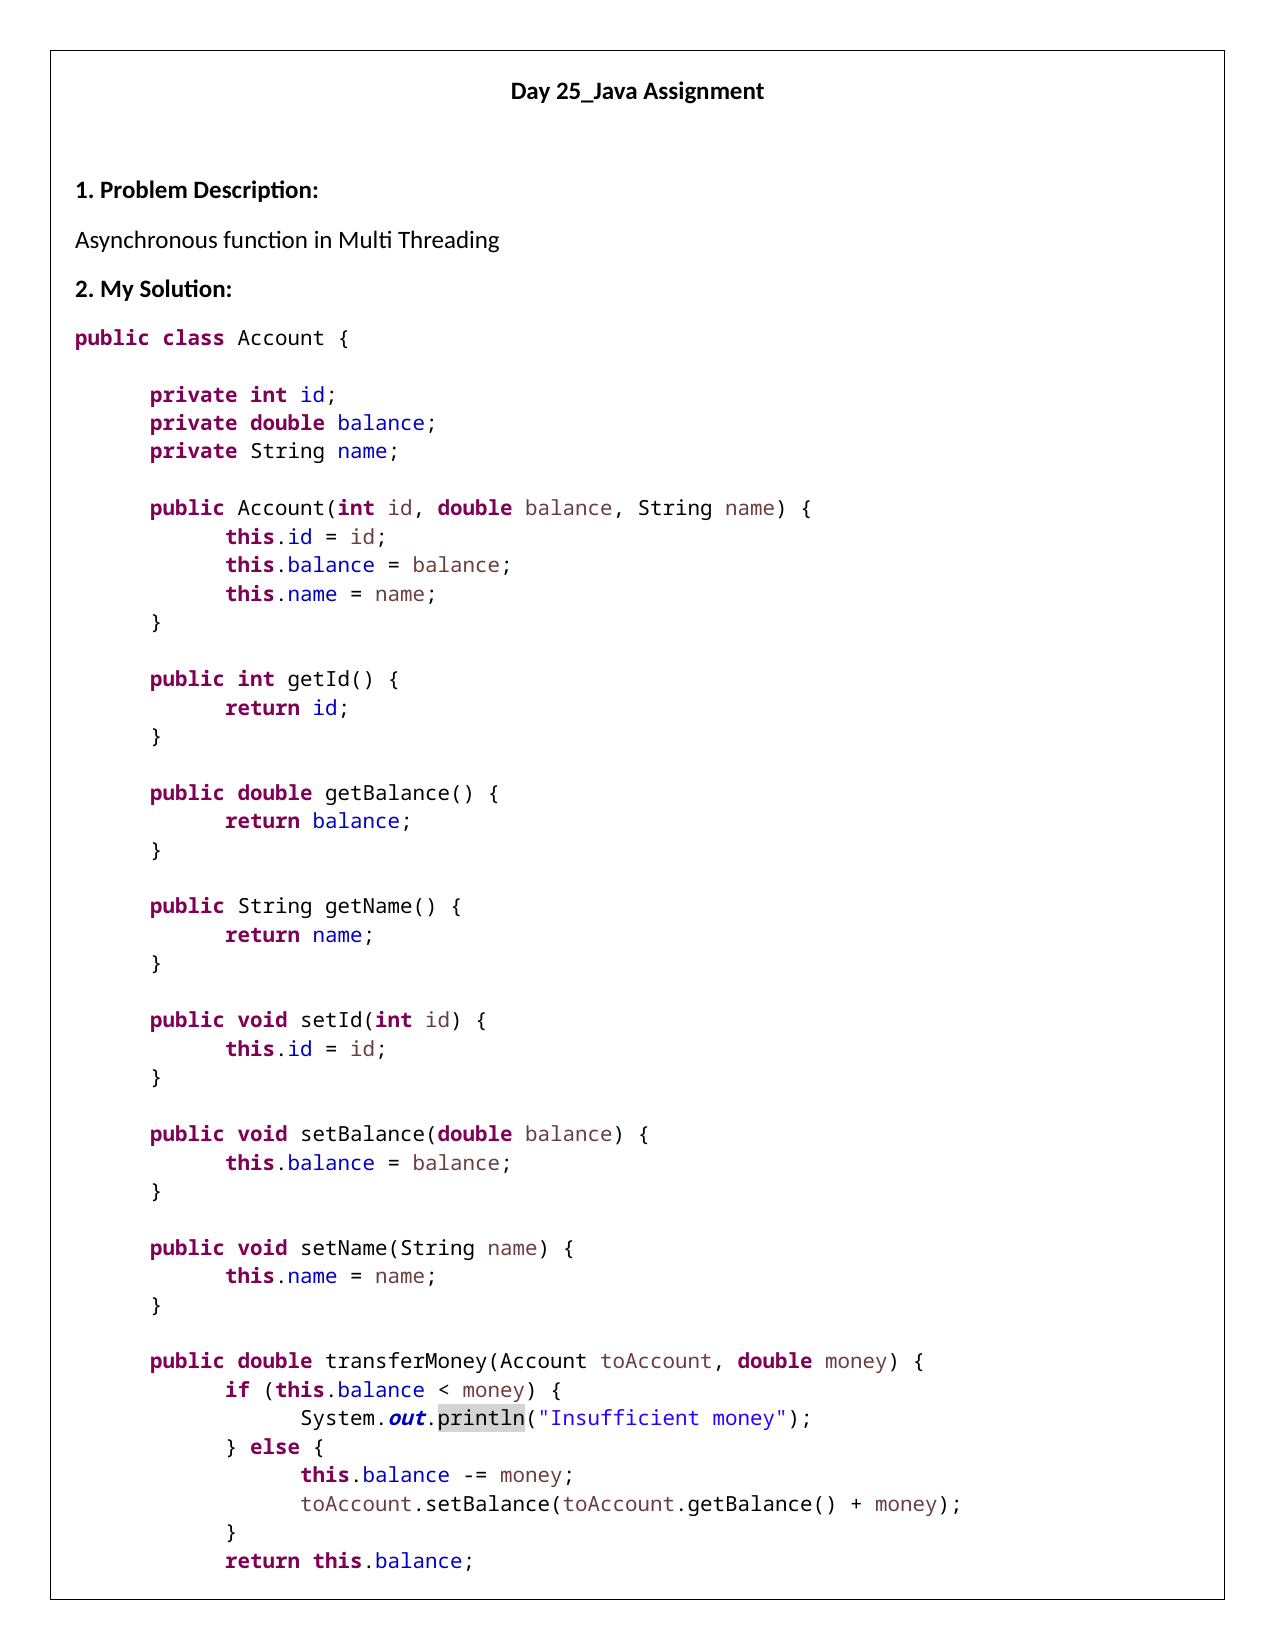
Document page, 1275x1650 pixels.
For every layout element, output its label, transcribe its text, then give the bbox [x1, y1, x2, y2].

text public void setId(int id) { [75, 1005, 1200, 1034]
text Day 25_Java Assignment [75, 75, 1200, 106]
text toAccount.setBalance(toAccount.getBalance() + money); [75, 1489, 1200, 1517]
text public void setBalance(double balance) { [75, 1119, 1200, 1148]
text private int id; [75, 380, 1200, 408]
text if (this.balance < money) { [75, 1375, 1200, 1403]
text return this.balance; [75, 1546, 1200, 1574]
text System.out.println("Insufficient money"); [75, 1403, 1200, 1432]
text public int getId() { [75, 664, 1200, 693]
text } [75, 1290, 1200, 1318]
text this.id = id; [75, 522, 1200, 550]
text public class Account { [75, 323, 1200, 351]
text this.balance -= money; [75, 1460, 1200, 1489]
text private double balance; [75, 408, 1200, 437]
text this.balance = balance; [75, 550, 1200, 579]
text this.id = id; [75, 1034, 1200, 1062]
text } [75, 1176, 1200, 1204]
text private String name; [75, 437, 1200, 465]
text } [75, 948, 1200, 977]
text public double transferMoney(Account toAccount, double money) { [75, 1347, 1200, 1375]
text public Account(int id, double balance, String name) { [75, 493, 1200, 522]
text } [75, 835, 1200, 863]
text this.name = name; [75, 1261, 1200, 1290]
text } [75, 607, 1200, 636]
text 2. My Solution: [75, 273, 1200, 304]
text 1. Problem Description: [75, 174, 1200, 205]
text return balance; [75, 806, 1200, 835]
text } else { [75, 1432, 1200, 1460]
text public String getName() { [75, 892, 1200, 920]
text this.balance = balance; [75, 1148, 1200, 1176]
text public void setName(String name) { [75, 1233, 1200, 1261]
text } [75, 1062, 1200, 1091]
text return name; [75, 920, 1200, 948]
text public double getBalance() { [75, 778, 1200, 806]
text } [75, 721, 1200, 749]
text return id; [75, 693, 1200, 721]
text } [75, 1517, 1200, 1546]
text Asynchronous function in Multi Threading [75, 224, 1200, 254]
text this.name = name; [75, 579, 1200, 607]
